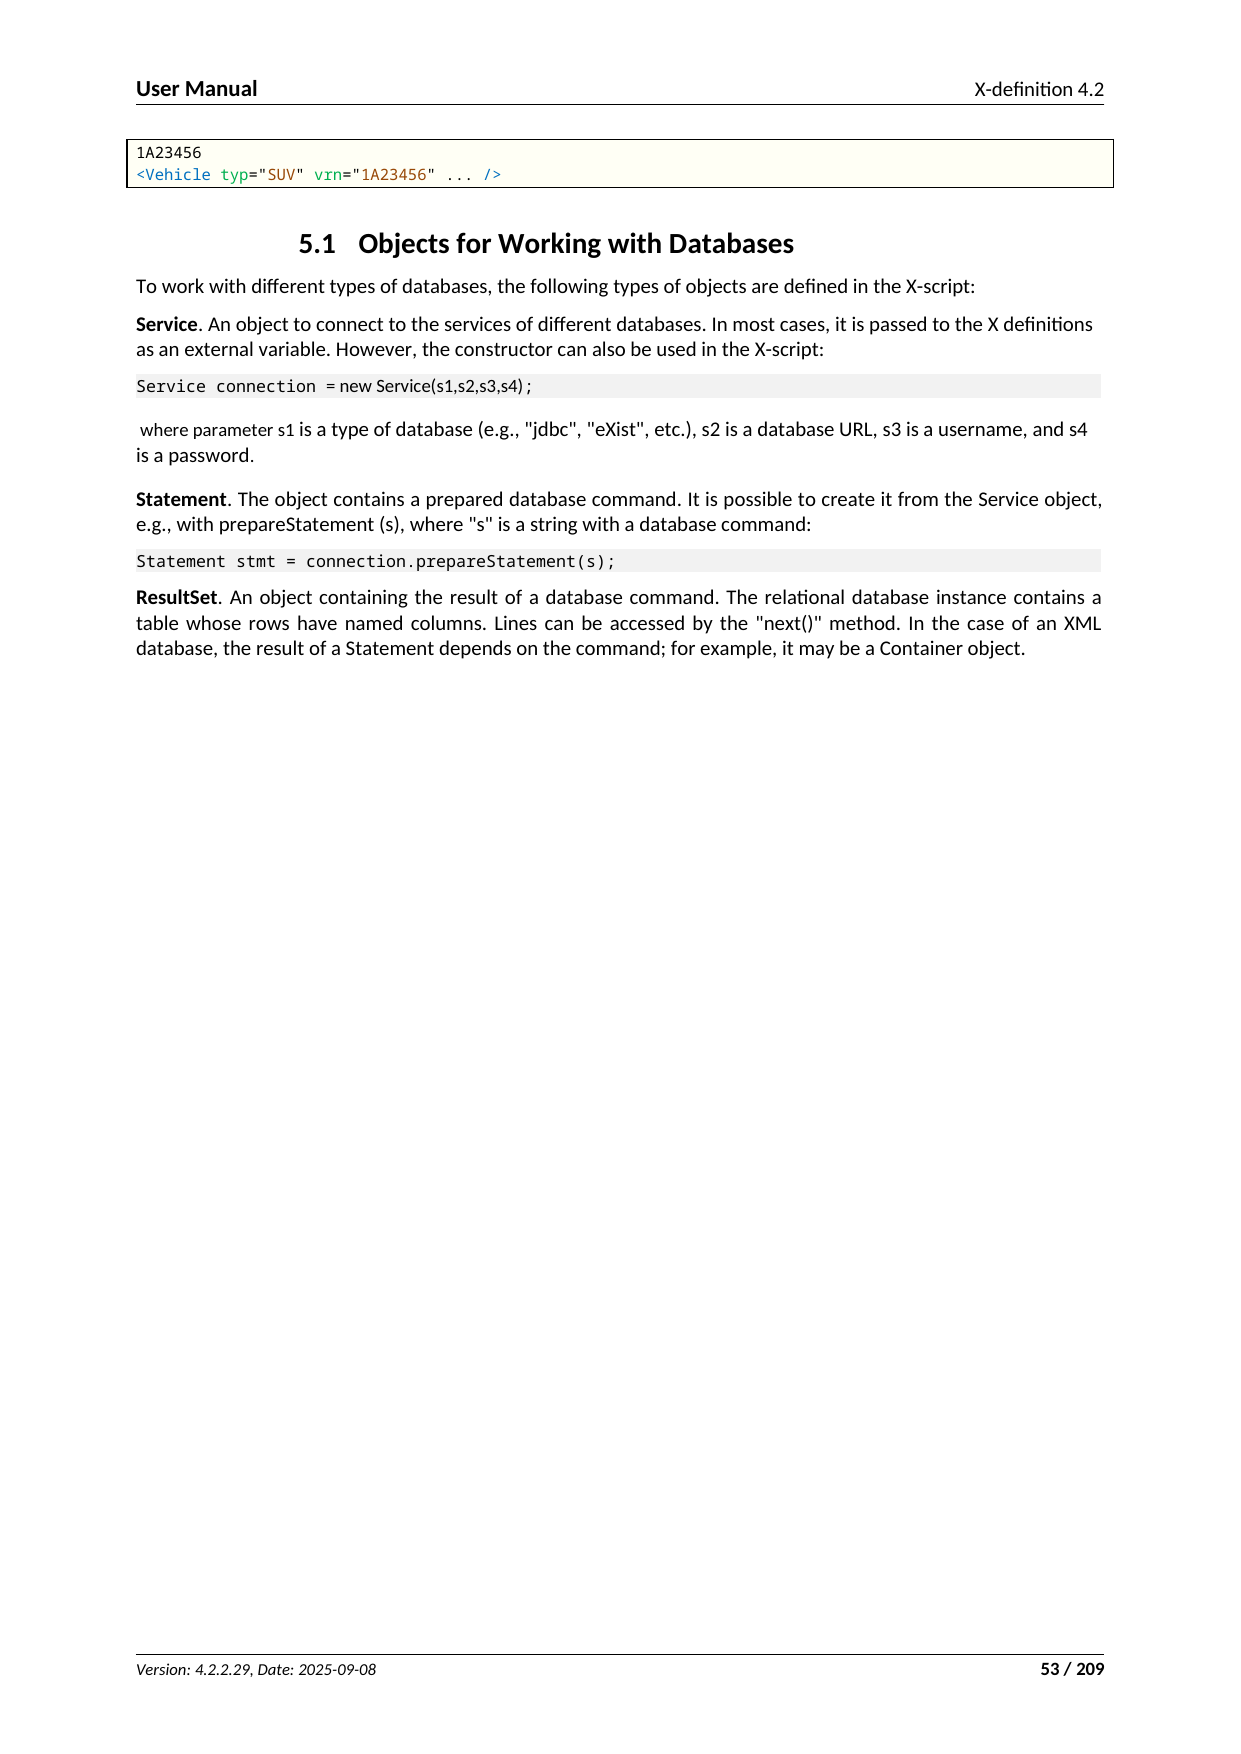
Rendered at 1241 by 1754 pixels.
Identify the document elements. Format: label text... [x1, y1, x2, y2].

text 1A23456 [128, 140, 1113, 160]
text To work with different types of databases, the following types of objects are defined in the X-script: [136, 273, 1104, 299]
text Statement stmt = connection.prepareStatement(s); [136, 549, 1101, 572]
subtitle Objects for Working with Databases [298, 225, 1104, 261]
text where parameter s1 is a type of database (e.g., "jdbc", "eXist", etc.), s2 is a database URL, s3 is a username, and s4 is a password. [136, 416, 1104, 467]
text Service. An object to connect to the services of different databases. In most cases, it is passed to the X definitions as an external variable. However, the constructor can also be used in the X-script: [136, 311, 1104, 362]
text ResultSet. An object containing the result of a database command. The relational database instance contains a table whose rows have named columns. Lines can be accessed by the "next()" method. In the case of an XML database, the result of a Statement depends on the command; for example, it may be a Container object. [136, 584, 1104, 661]
text Statement. The object contains a prepared database command. It is possible to create it from the Service object, e.g., with prepareStatement (s), where "s" is a string with a database command: [136, 486, 1104, 537]
text <Vehicle typ="SUV" vrn="1A23456" ... /> [128, 160, 1113, 187]
text Service connection = new Service(s1,s2,s3,s4); [136, 374, 1101, 398]
